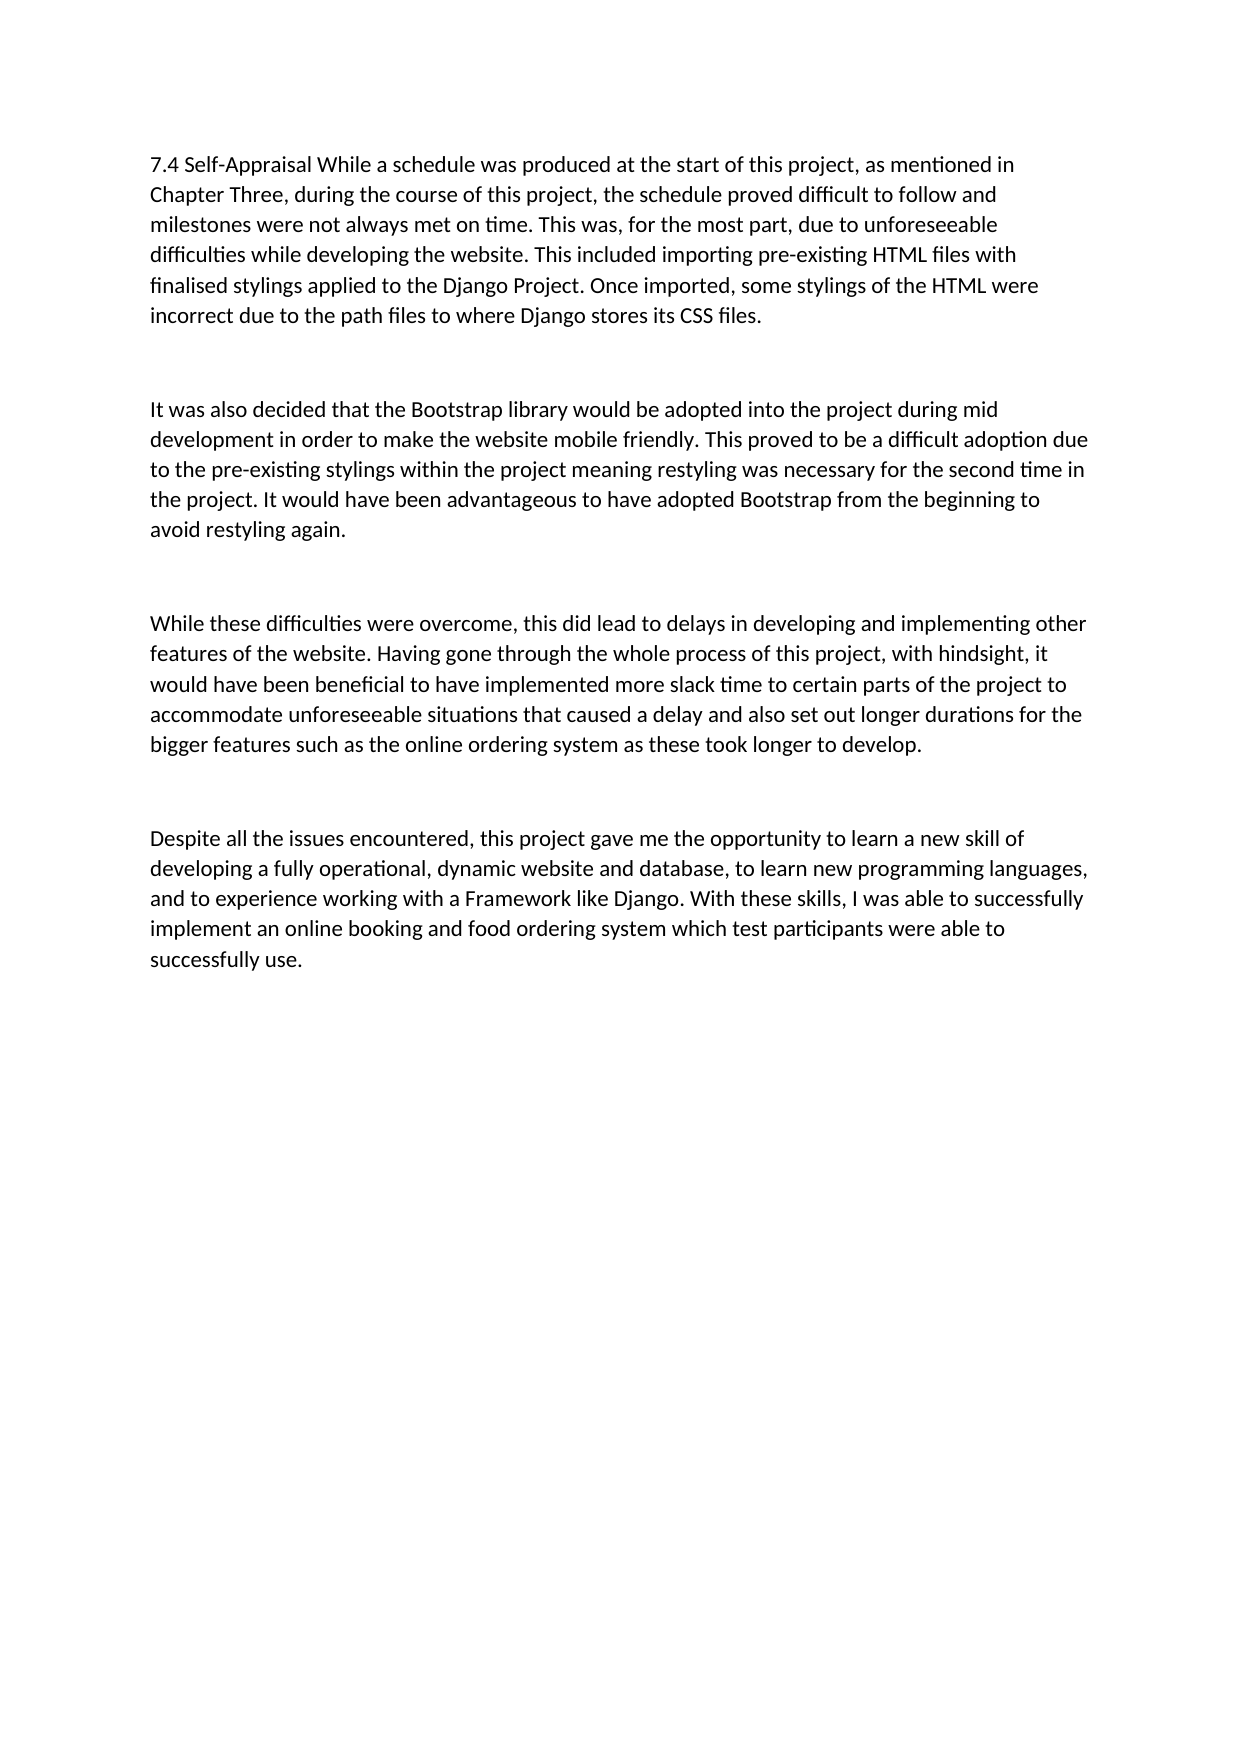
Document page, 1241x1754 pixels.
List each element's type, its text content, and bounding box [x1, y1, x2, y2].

text Despite all the issues encountered, this project gave me the opportunity to learn a new skill of developing a fully operational, dynamic website and database, to learn new programming languages, and to experience working with a Framework like Django. With these skills, I was able to successfully implement an online booking and food ordering system which test participants were able to successfully use. [150, 824, 1090, 973]
text 7.4 Self-Appraisal While a schedule was produced at the start of this project, as mentioned in Chapter Three, during the course of this project, the schedule proved difficult to follow and milestones were not always met on time. This was, for the most part, due to unforeseeable difficulties while developing the website. This included importing pre-existing HTML files with finalised stylings applied to the Django Project. Once imported, some stylings of the HTML were incorrect due to the path files to where Django stores its CSS files. [150, 150, 1090, 329]
text While these difficulties were overcome, this did lead to delays in developing and implementing other features of the website. Having gone through the whole process of this project, with hindsight, it would have been beneficial to have implemented more slack time to certain parts of the project to accommodate unforeseeable situations that caused a delay and also set out longer durations for the bigger features such as the online ordering system as these took longer to develop. [150, 609, 1090, 758]
text It was also decided that the Bootstrap library would be adopted into the project during mid development in order to make the website mobile friendly. This proved to be a difficult adoption due to the pre-existing stylings within the project meaning restyling was necessary for the second time in the project. It would have been advantageous to have adopted Bootstrap from the beginning to avoid restyling again. [150, 395, 1090, 544]
